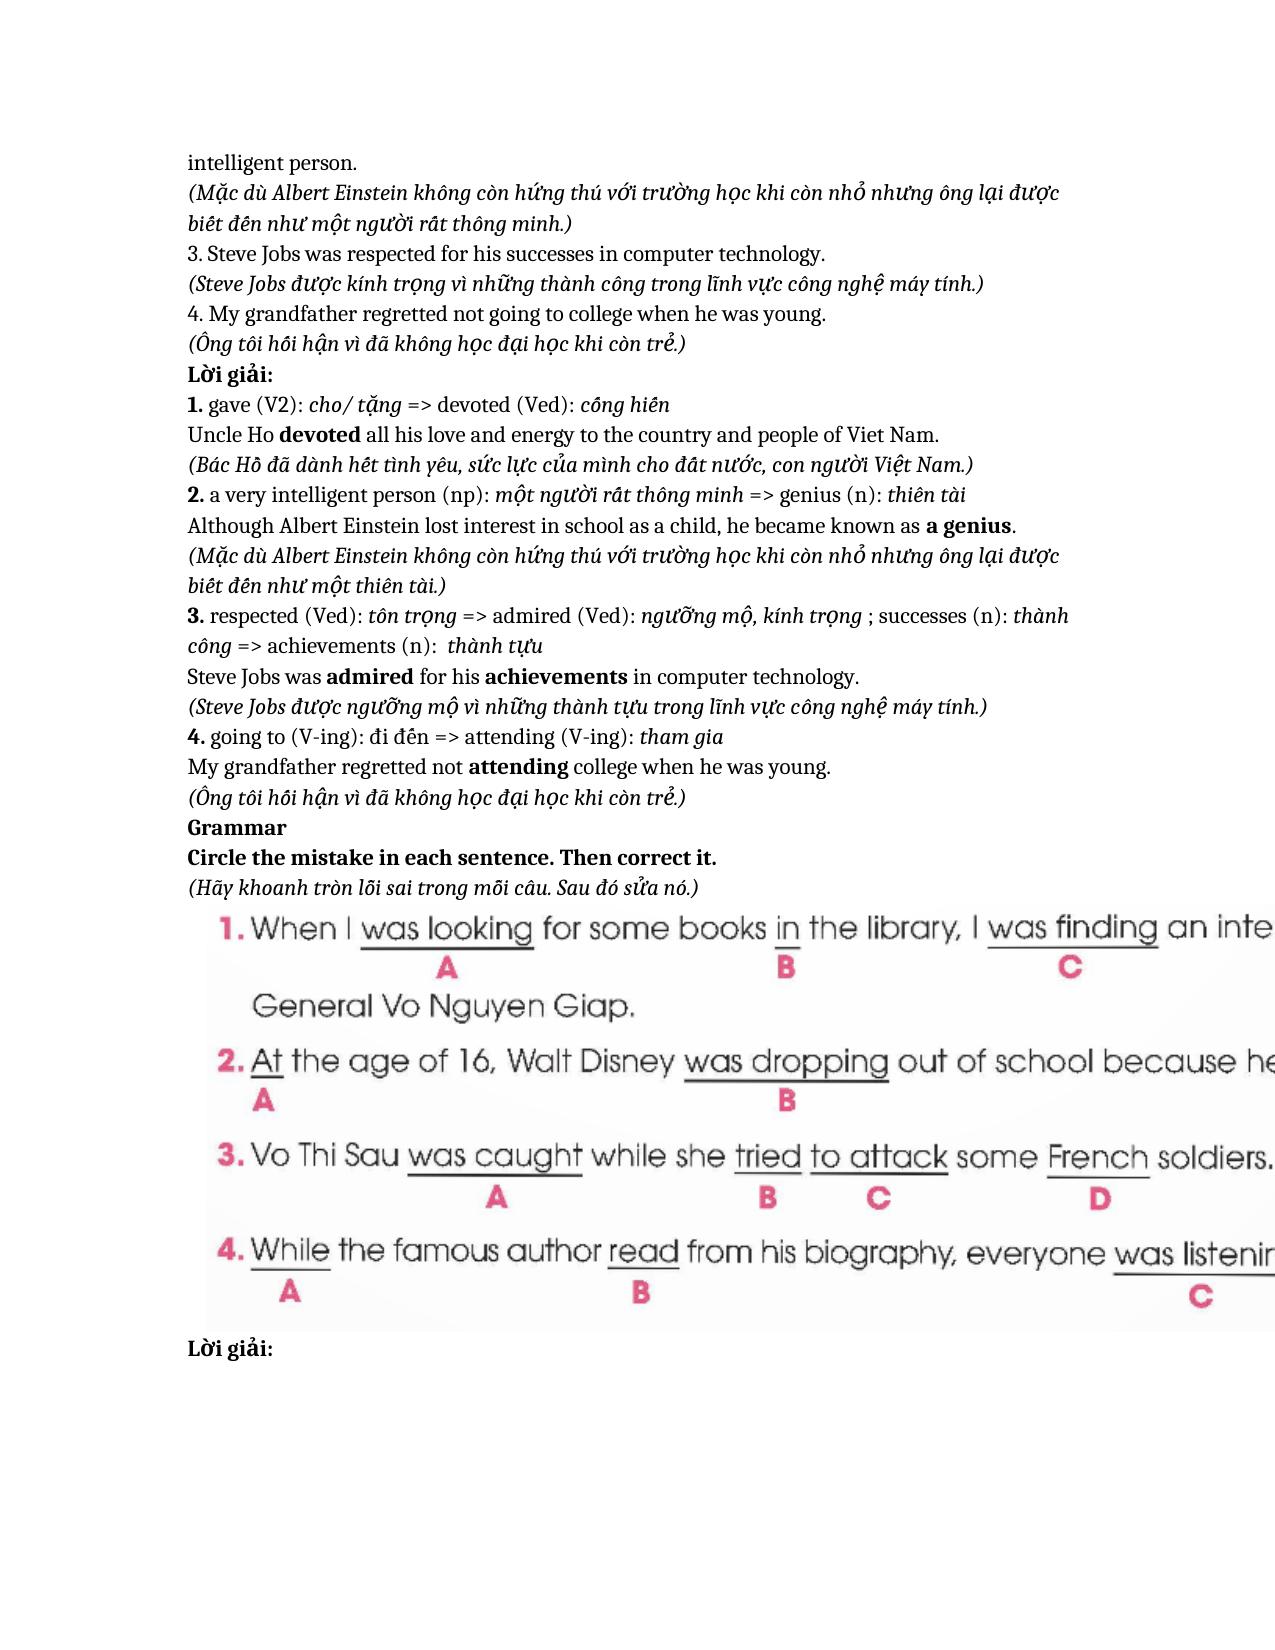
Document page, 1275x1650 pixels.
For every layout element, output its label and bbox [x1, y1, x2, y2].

picture [206, 905, 1275, 1332]
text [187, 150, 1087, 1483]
